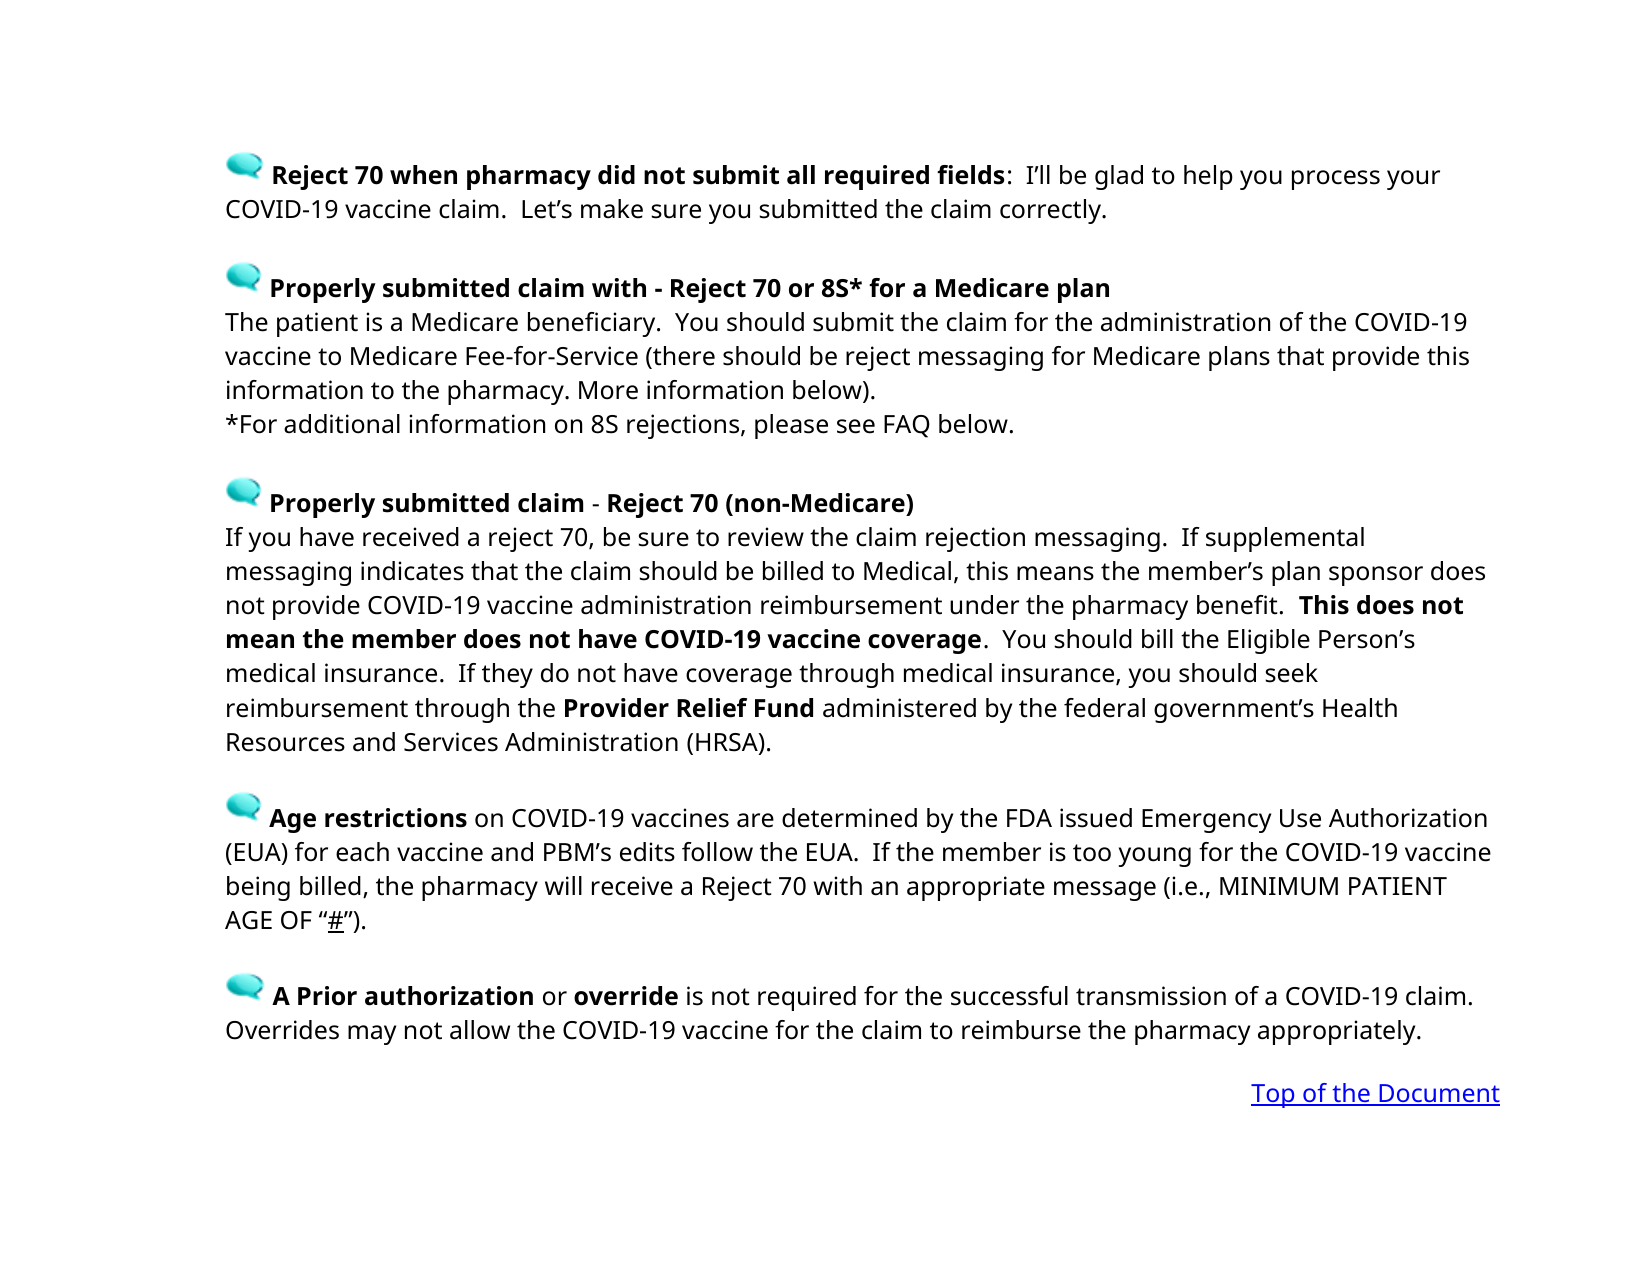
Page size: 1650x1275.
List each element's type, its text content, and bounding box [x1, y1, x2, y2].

text A Prior authorization or override is not required for the successful transmission of a COVID-19 claim. Overrides may not allow the COVID-19 vaccine for the claim to reimburse the pharmacy appropriately. [225, 971, 1500, 1047]
picture [225, 474, 263, 513]
text Age restrictions on COVID-19 vaccines are determined by the FDA issued Emergency Use Authorization (EUA) for each vaccine and PBM’s edits follow the EUA. If the member is too young for the COVID-19 vaccine being billed, the pharmacy will receive a Reject 70 with an appropriate message (i.e., MINIMUM PATIENT AGE OF “#”). [225, 789, 1500, 937]
picture [225, 970, 266, 1006]
text Properly submitted claim with - Reject 70 or 8S* for a Medicare plan [225, 260, 1500, 305]
text Reject 70 when pharmacy did not submit all required fields: I’ll be glad to help you process your COVID-19 vaccine claim. Let’s make sure you submitted the claim correctly. [225, 150, 1500, 226]
text If you have received a reject 70, be sure to review the claim rejection messaging. If supplemental messaging indicates that the claim should be billed to Medical, this means the member’s plan sponsor does not provide COVID-19 vaccine administration reimbursement under the pharmacy benefit. This does not mean the member does not have COVID-19 vaccine coverage. You should bill the Eligible Person’s medical insurance. If they do not have coverage through medical insurance, you should seek reimbursement through the Provider Relief Fund administered by the federal government’s Health Resources and Services Administration (HRSA). [225, 520, 1500, 758]
text *For additional information on 8S rejections, please see FAQ below. [225, 407, 1500, 441]
picture [225, 259, 263, 298]
picture [225, 150, 265, 185]
text Top of the Document [150, 1075, 1500, 1109]
text The patient is a Medicare beneficiary. You should submit the claim for the administration of the COVID-19 vaccine to Medicare Fee-for-Service (there should be reject messaging for Medicare plans that provide this information to the pharmacy. More information below). [225, 305, 1500, 407]
text Properly submitted claim - Reject 70 (non-Medicare) [225, 475, 1500, 520]
picture [225, 789, 263, 827]
